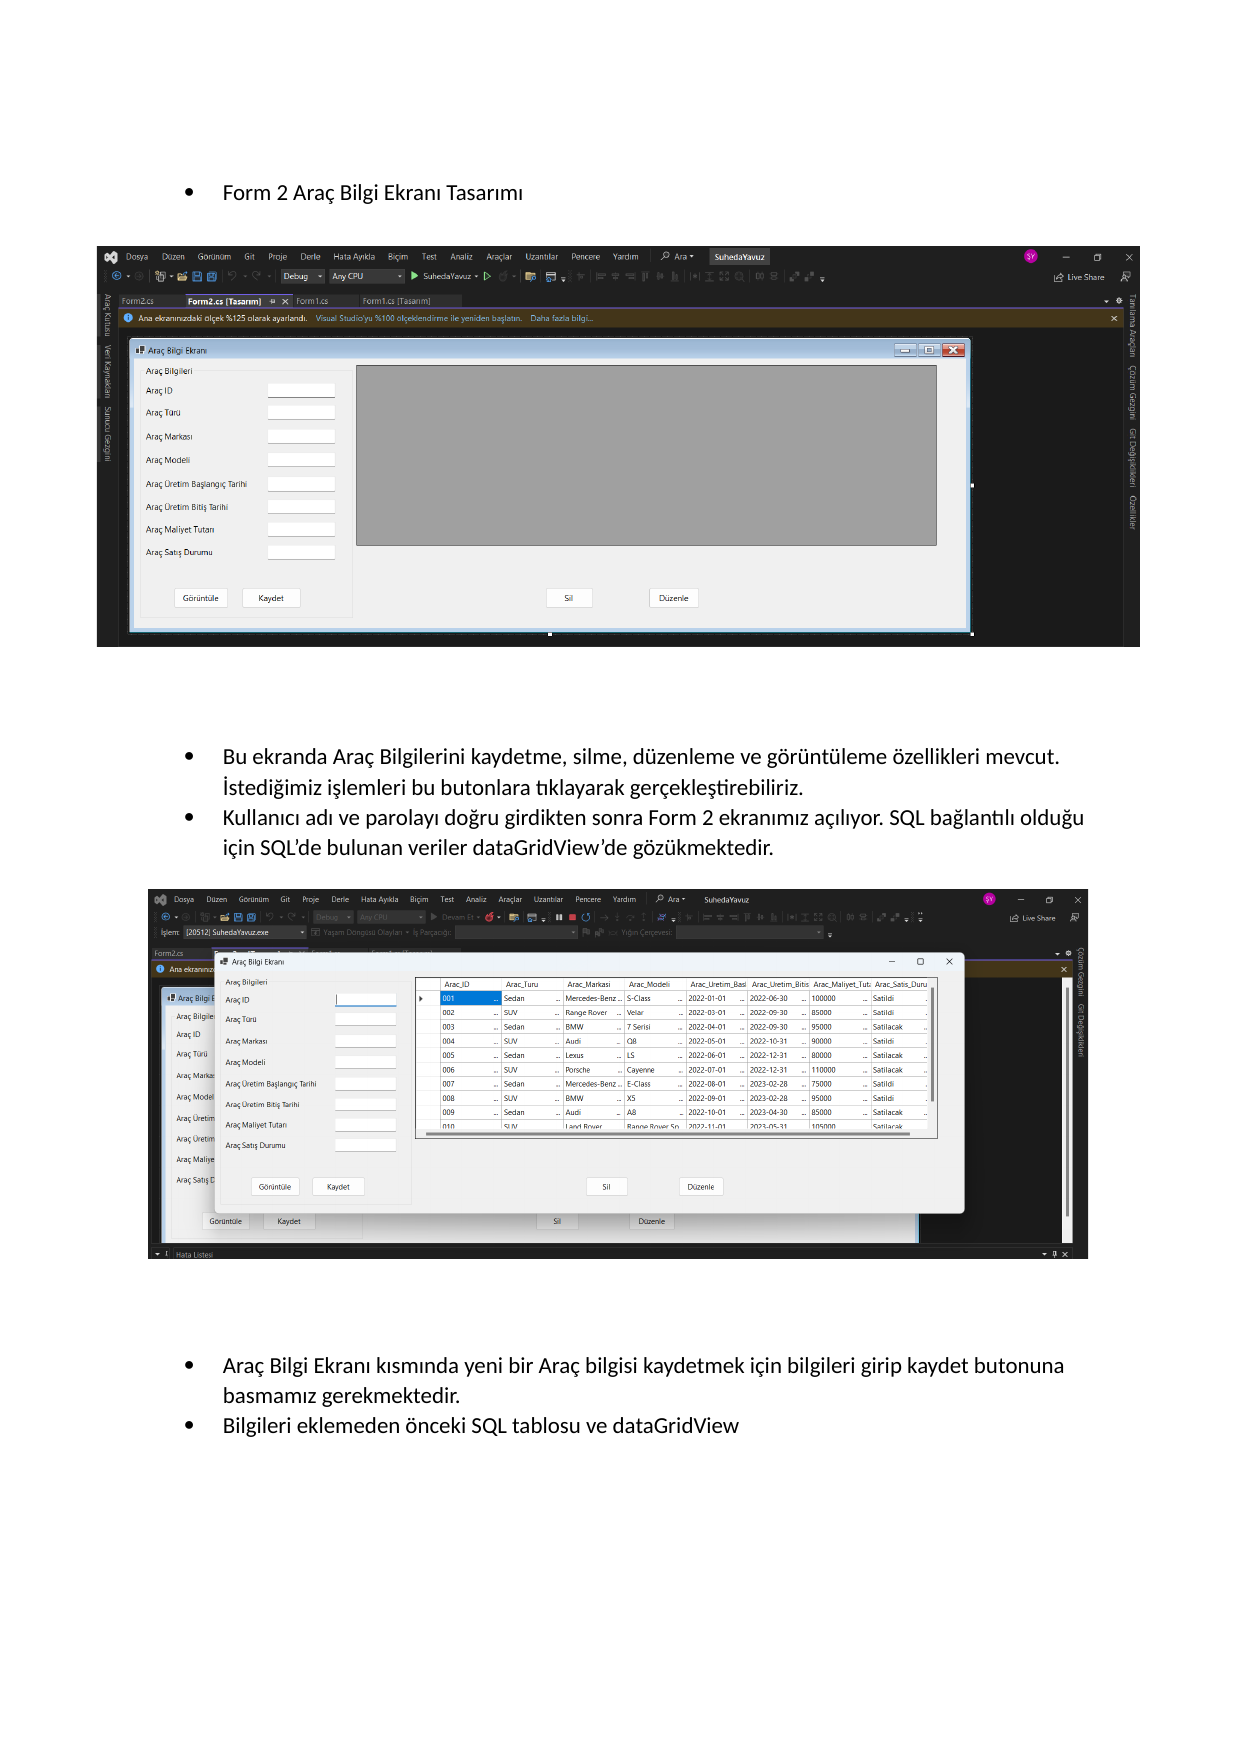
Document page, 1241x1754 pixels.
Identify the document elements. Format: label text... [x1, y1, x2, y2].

picture [96, 246, 1141, 646]
picture [147, 889, 1088, 1258]
list Form 2 Araç Bilgi Ekranı Tasarımı [185, 178, 1093, 206]
list Bu ekranda Araç Bilgilerini kaydetme, silme, düzenleme ve görüntüleme özellikleri mevcut. İstediğimiz işlemleri bu butonlara tıklayarak gerçekleştirebiliriz. [185, 742, 1093, 801]
list Bilgileri eklemeden önceki SQL tablosu ve dataGridView [185, 1411, 1093, 1439]
list Araç Bilgi Ekranı kısmında yeni bir Araç bilgisi kaydetmek için bilgileri girip kaydet butonuna basmamız gerekmektedir. [185, 1351, 1093, 1409]
list Kullanıcı adı ve parolayı doğru girdikten sonra Form 2 ekranımız açılıyor. SQL bağlantılı olduğu için SQL’de bulunan veriler dataGridView’de gözükmektedir. [185, 803, 1093, 861]
